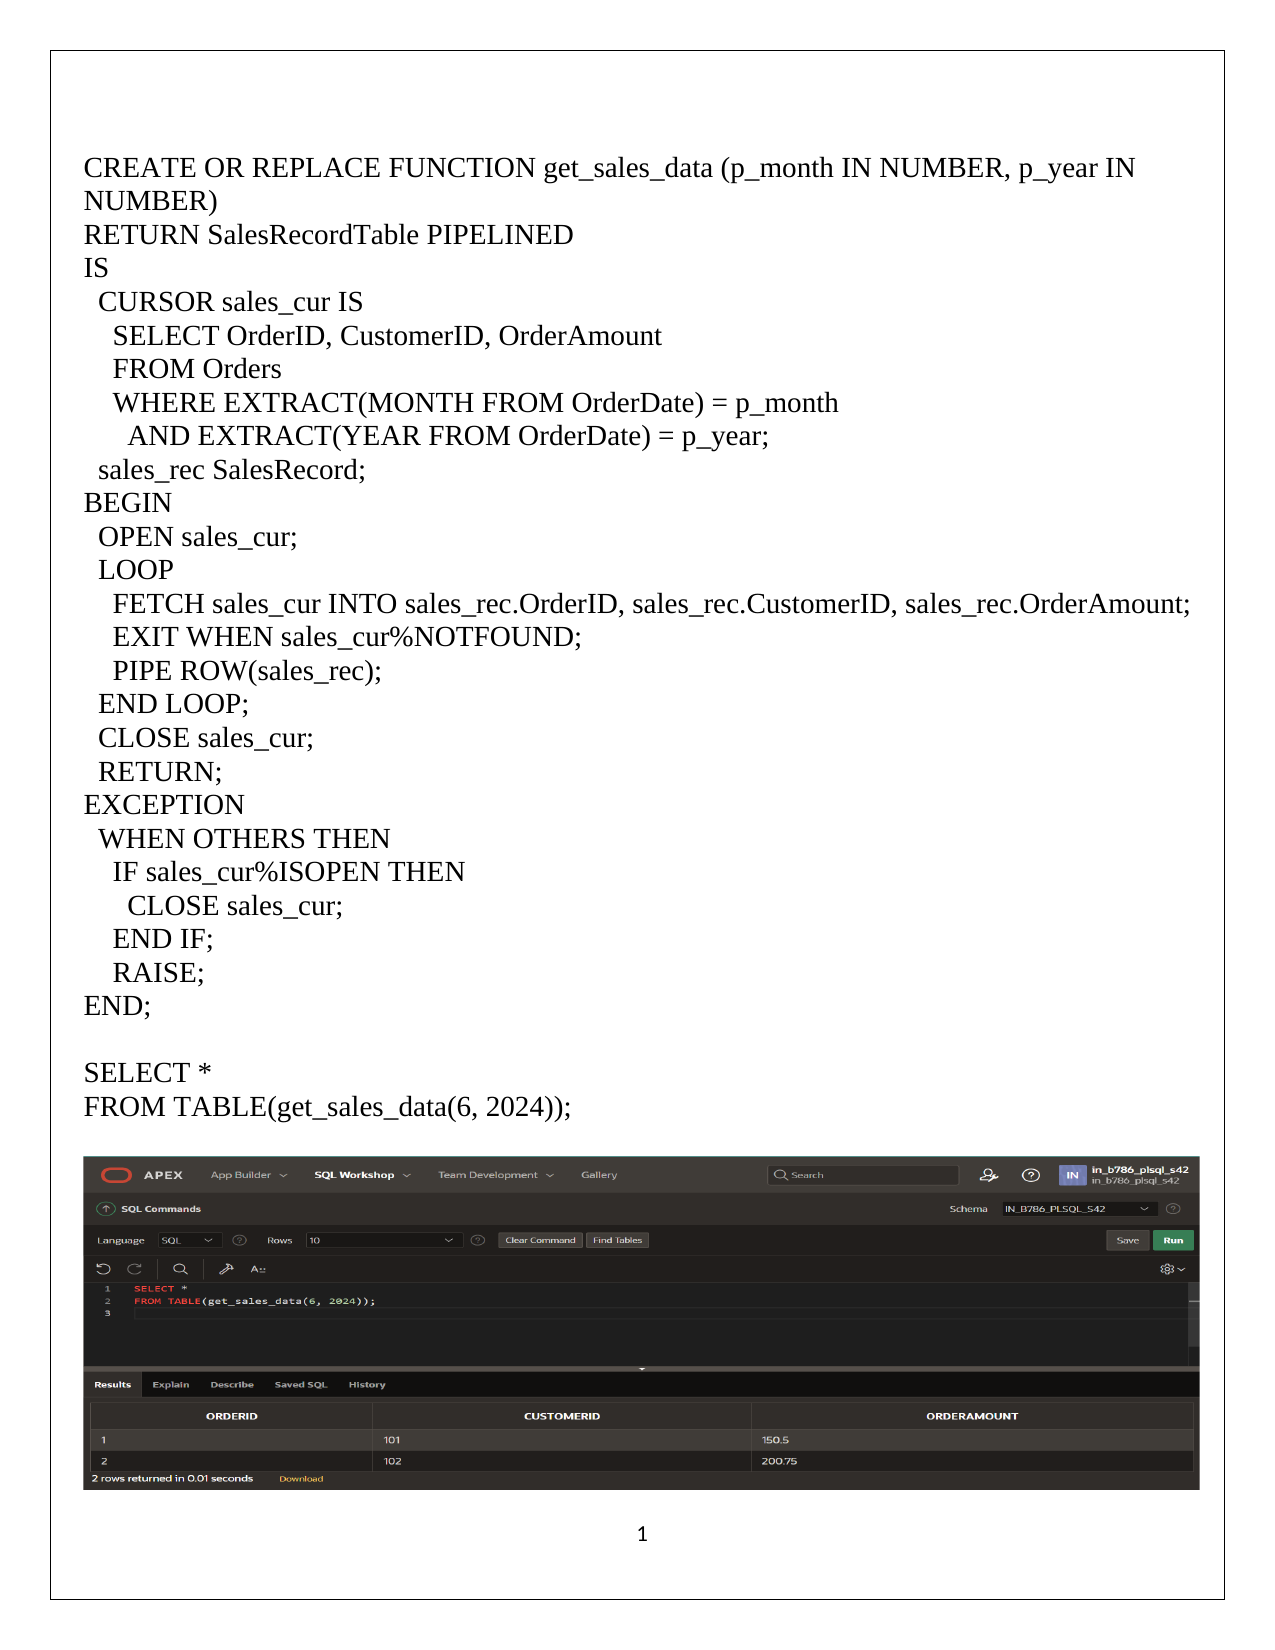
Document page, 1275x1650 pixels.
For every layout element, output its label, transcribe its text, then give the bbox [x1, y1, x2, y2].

text RETURN; [83, 754, 1200, 787]
text sales_rec SalesRecord; [83, 452, 1200, 485]
text FROM Orders [83, 351, 1200, 385]
text AND EXTRACT(YEAR FROM OrderDate) = p_year; [83, 418, 1200, 452]
text BEGIN [83, 485, 1200, 519]
text CREATE OR REPLACE FUNCTION get_sales_data (p_month IN NUMBER, p_year IN NUMBER) [83, 150, 1200, 217]
text FROM TABLE(get_sales_data(6, 2024)); [83, 1089, 1200, 1123]
text WHERE EXTRACT(MONTH FROM OrderDate) = p_month [83, 385, 1200, 418]
text CLOSE sales_cur; [83, 888, 1200, 921]
text RETURN SalesRecordTable PIPELINED [83, 217, 1200, 251]
text OPEN sales_cur; [83, 519, 1200, 552]
text CURSOR sales_cur IS [83, 284, 1200, 318]
text CLOSE sales_cur; [83, 720, 1200, 754]
text WHEN OTHERS THEN [83, 821, 1200, 854]
text IF sales_cur%ISOPEN THEN [83, 854, 1200, 888]
text SELECT OrderID, CustomerID, OrderAmount [83, 318, 1200, 351]
text LOOP [83, 552, 1200, 586]
text FETCH sales_cur INTO sales_rec.OrderID, sales_rec.CustomerID, sales_rec.OrderAmount; [83, 586, 1200, 619]
text PIPE ROW(sales_rec); [83, 653, 1200, 687]
text RAISE; [83, 955, 1200, 988]
text END LOOP; [83, 687, 1200, 720]
text END; [83, 988, 1200, 1022]
text EXIT WHEN sales_cur%NOTFOUND; [83, 619, 1200, 653]
picture [83, 1156, 1200, 1490]
text SELECT * [83, 1056, 1200, 1089]
text END IF; [83, 921, 1200, 955]
text IS [83, 251, 1200, 284]
text EXCEPTION [83, 787, 1200, 821]
